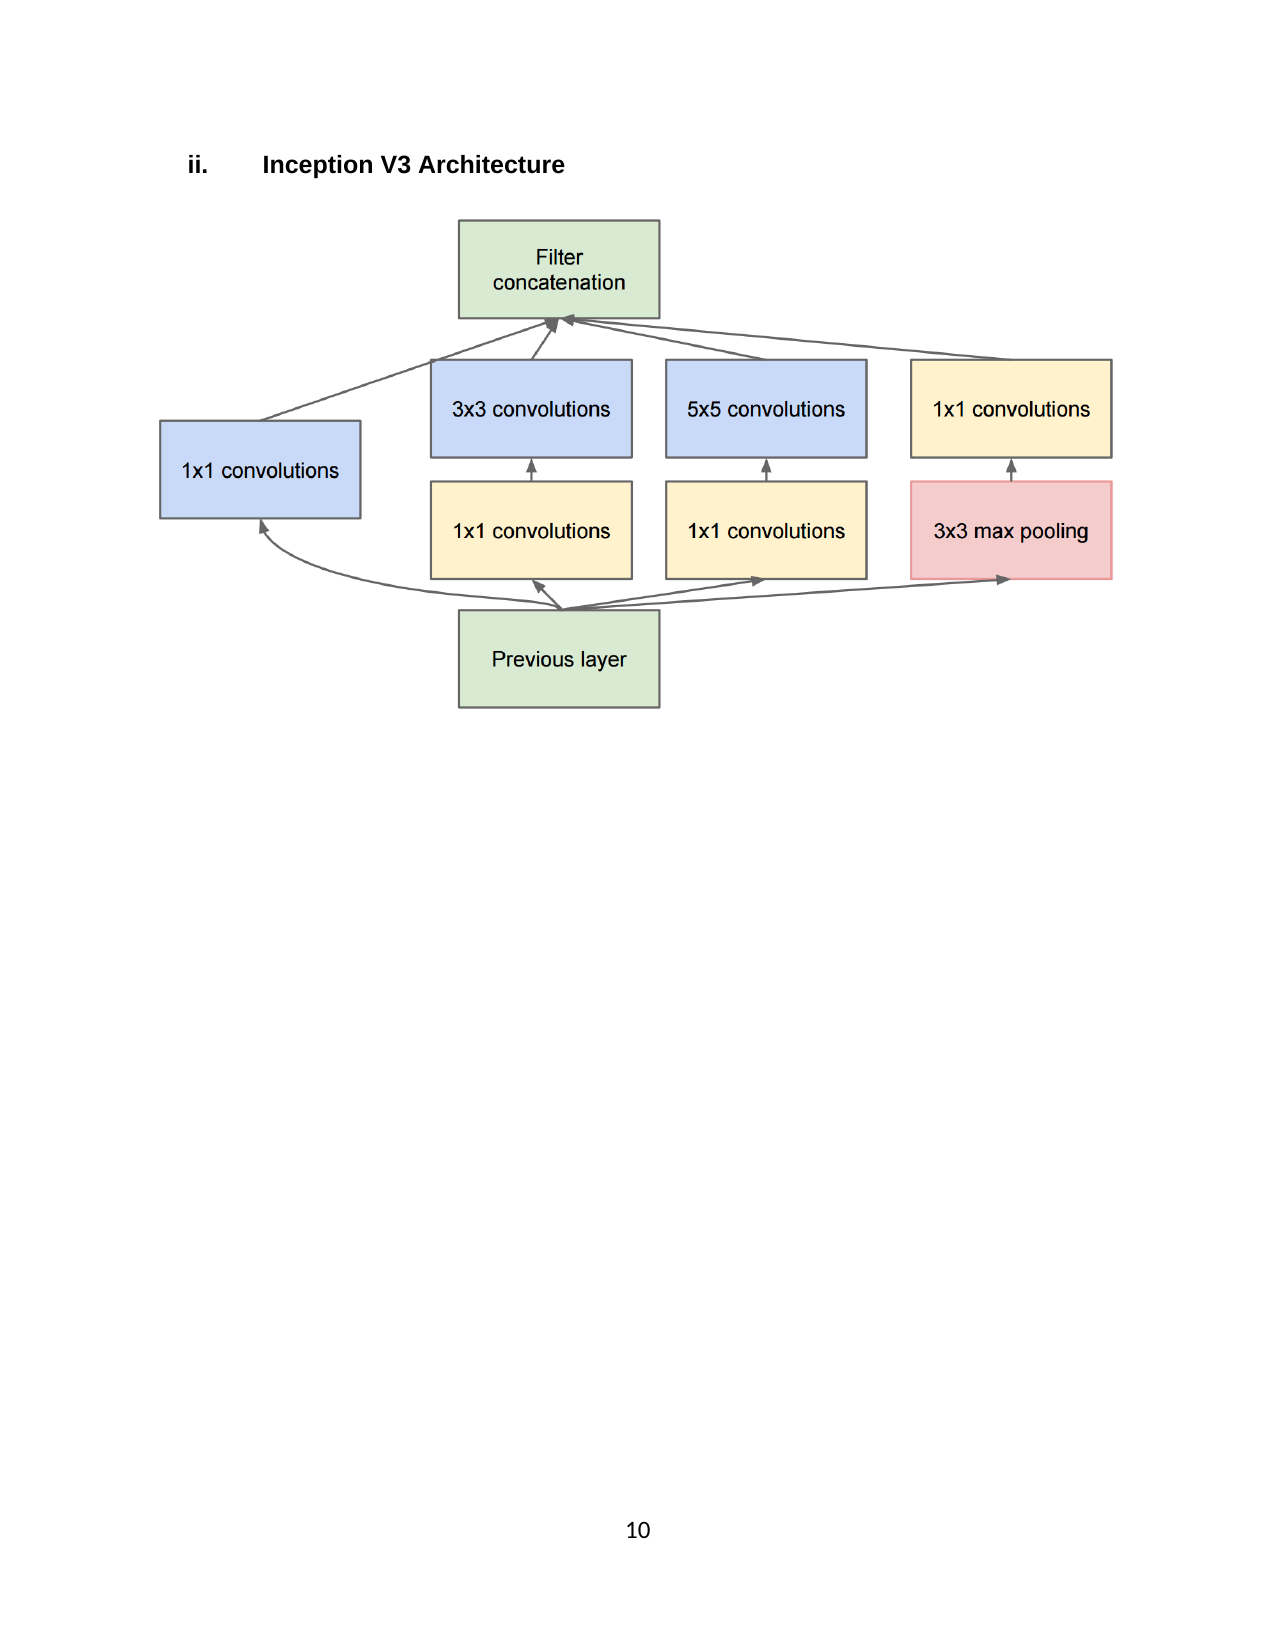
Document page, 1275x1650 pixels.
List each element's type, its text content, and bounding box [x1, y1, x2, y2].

picture [150, 207, 1126, 724]
list Inception V3 Architecture [187, 150, 1125, 179]
